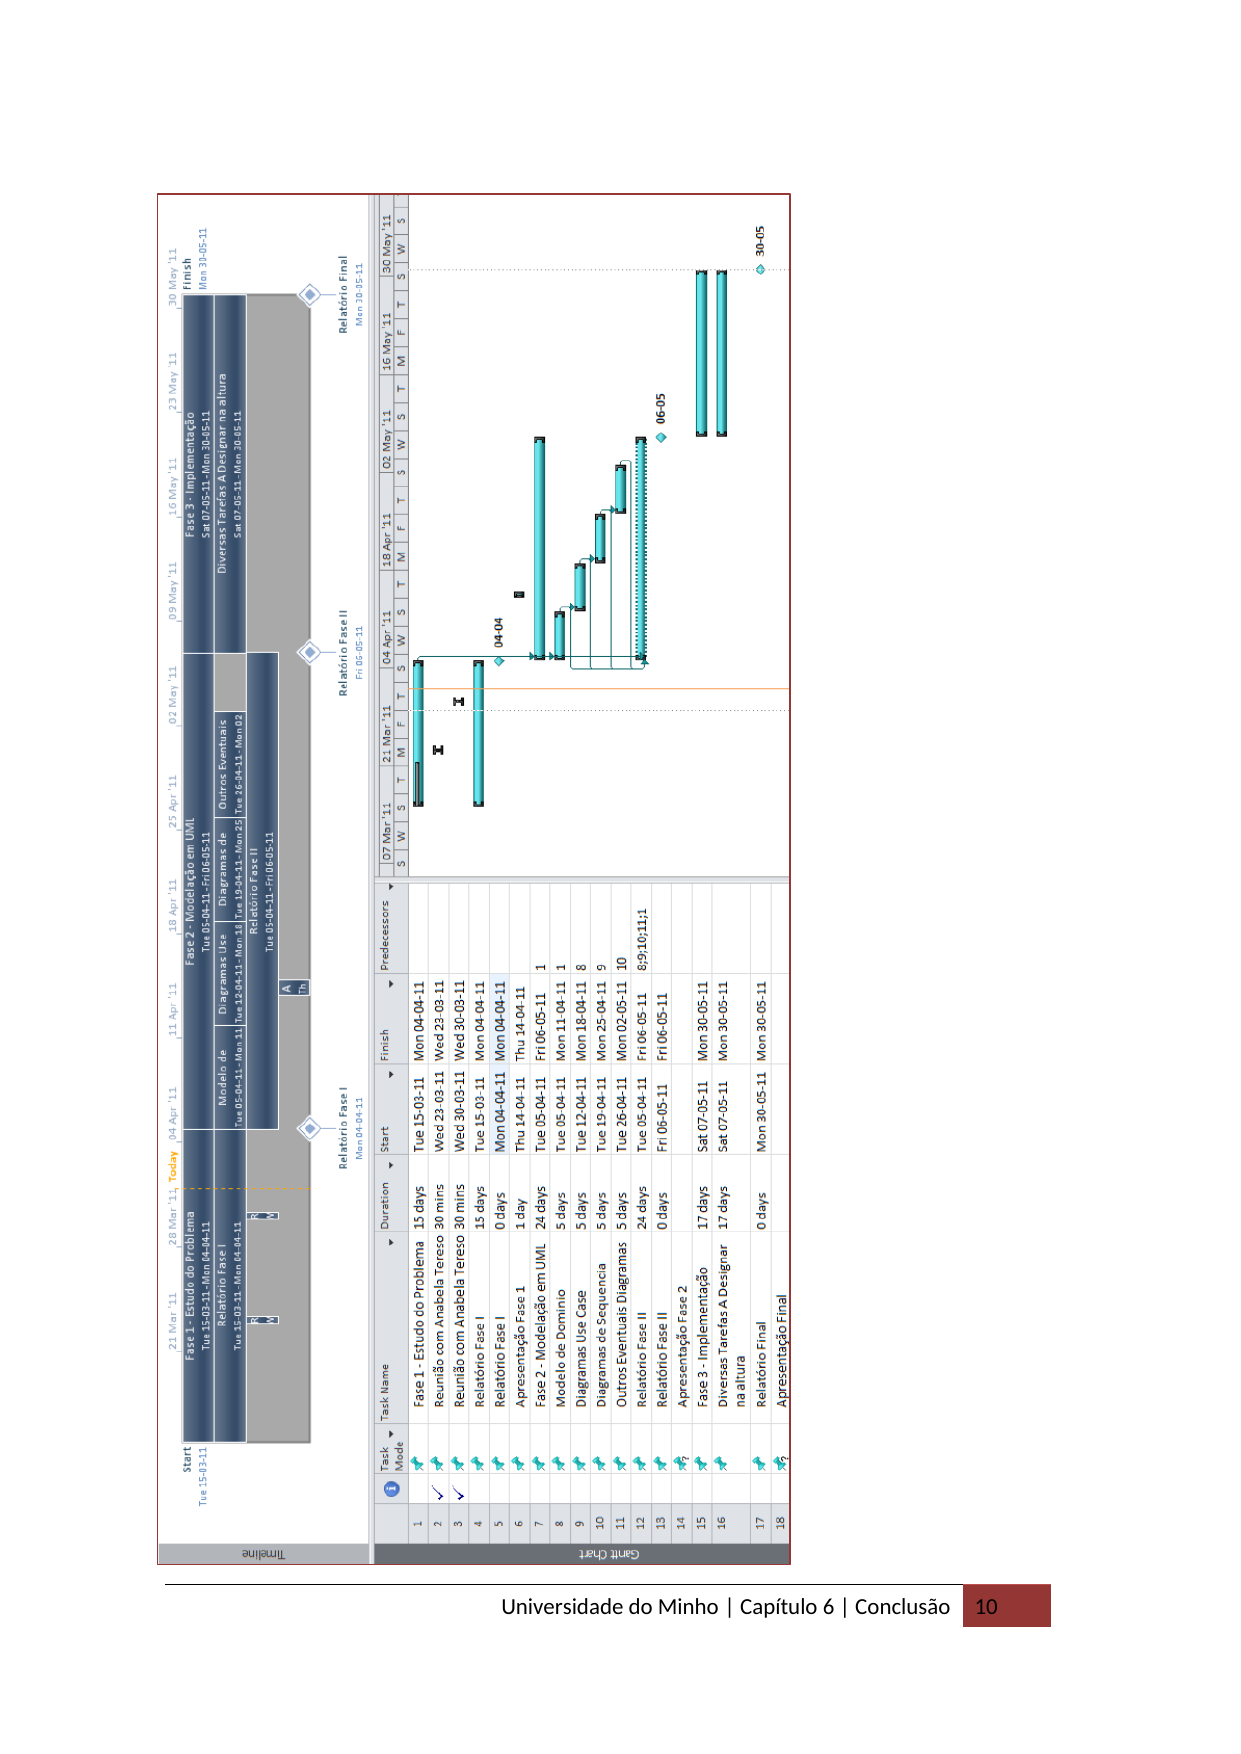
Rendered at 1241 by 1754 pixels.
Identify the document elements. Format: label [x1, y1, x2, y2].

picture [159, 196, 789, 1563]
